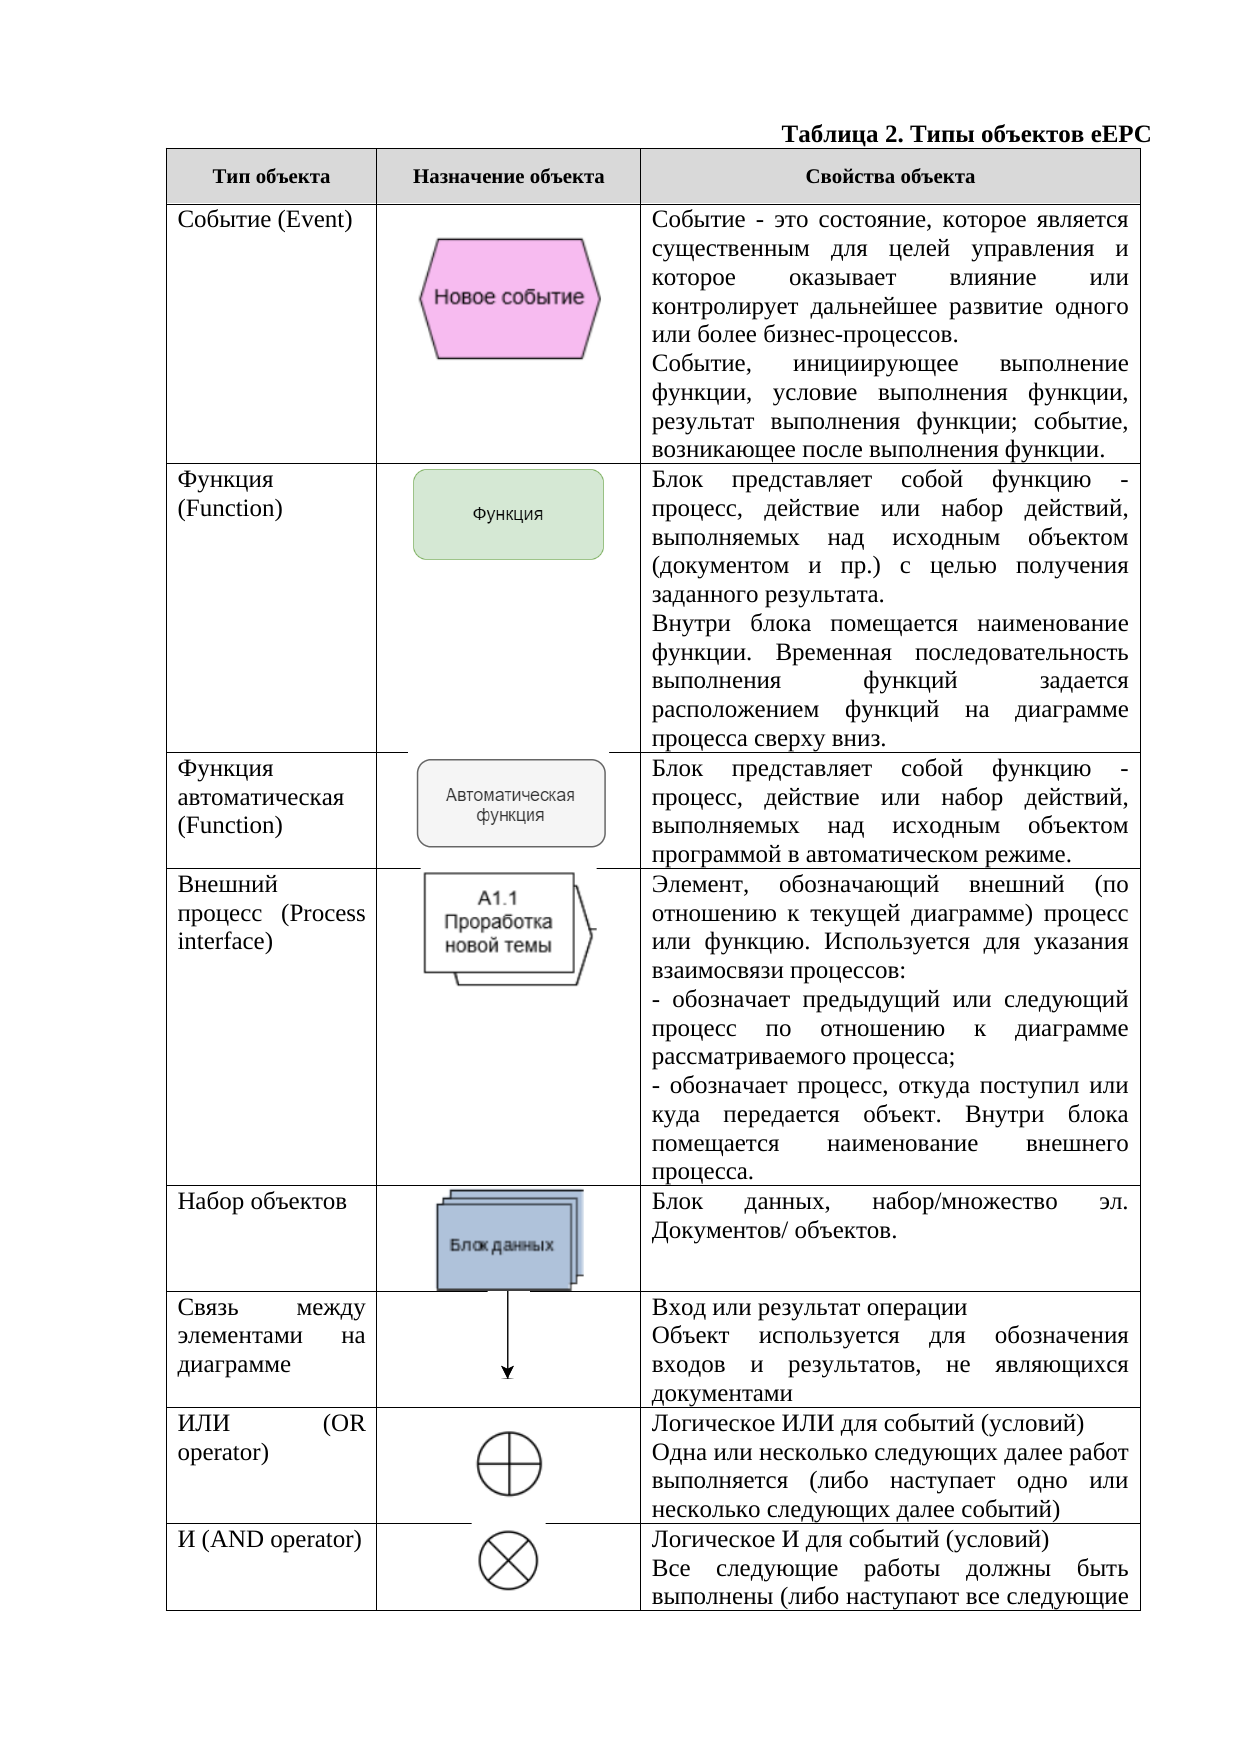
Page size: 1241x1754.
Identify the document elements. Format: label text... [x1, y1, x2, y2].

table_cell [377, 753, 640, 868]
table_header Свойства объекта [641, 149, 1140, 203]
table_cell Блок представляет собой функцию - процесс, действие или набор действий, выполняемых над исходным объектом программой в автоматическом режиме. [641, 753, 1140, 868]
picture [420, 868, 597, 994]
table_cell [377, 464, 640, 752]
table_cell Логическое ИЛИ для событий (условий) Одна или несколько следующих далее работ выполняется (либо наступает одно или несколько следующих далее событий) [641, 1408, 1140, 1523]
table_cell И (AND operator) [167, 1524, 376, 1610]
table_cell [377, 1186, 640, 1291]
picture [416, 233, 602, 364]
table_cell Блок данных, набор/множество эл. Документов/ объектов. [641, 1186, 1140, 1291]
table_cell Блок представляет собой функцию - процесс, действие или набор действий, выполняемых над исходным объектом (документом и пр.) с целью получения заданного результата. Внутри блока помещается наименование функции. Временная последовательность выполнения функций задается расположением функций на диаграмме процесса сверху вниз. [641, 464, 1140, 752]
table_cell [377, 1292, 640, 1407]
table_header Назначение объекта [377, 149, 640, 203]
picture [468, 1426, 549, 1504]
table_cell [377, 205, 640, 463]
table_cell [641, 1524, 1140, 1610]
table_cell Связь между элементами на диаграмме [167, 1292, 376, 1407]
picture [471, 1523, 546, 1598]
table_cell Функция автоматическая (Function) [167, 753, 376, 868]
table_cell [377, 1524, 640, 1610]
table_cell Внешний процесс (Process interface) [167, 869, 376, 1185]
table_cell Элемент, обозначающий внешний (по отношению к текущей диаграмме) процесс или функцию. Используется для указания взаимосвязи процессов: - обозначает предыдущий или следующий процесс по отношению к диаграмме рассматриваемого процесса; - обозначает процесс, откуда поступил или куда передается объект. Внутри блока помещается наименование внешнего процесса. [641, 869, 1140, 1185]
table_cell Событие - это состояние, которое является существенным для целей управления и которое оказывает влияние или контролирует дальнейшее развитие одного или более бизнес-процессов. Событие, инициирующее выполнение функции, условие выполнения функции, результат выполнения функции; событие, возникающее после выполнения функции. [641, 205, 1140, 463]
picture [404, 464, 613, 568]
table_cell Вход или результат операции Объект используется для обозначения входов и результатов, не являющихся документами [641, 1292, 1140, 1407]
table_cell [377, 1408, 640, 1523]
table_header Тип объекта [167, 149, 376, 203]
table_cell ИЛИ (OR operator) [167, 1408, 376, 1523]
picture [408, 752, 610, 852]
table_cell Функция (Function) [167, 464, 376, 752]
table_cell Событие (Event) [167, 205, 376, 463]
table_cell Набор объектов [167, 1186, 376, 1291]
picture [487, 1291, 530, 1379]
table_cell [377, 869, 640, 1185]
